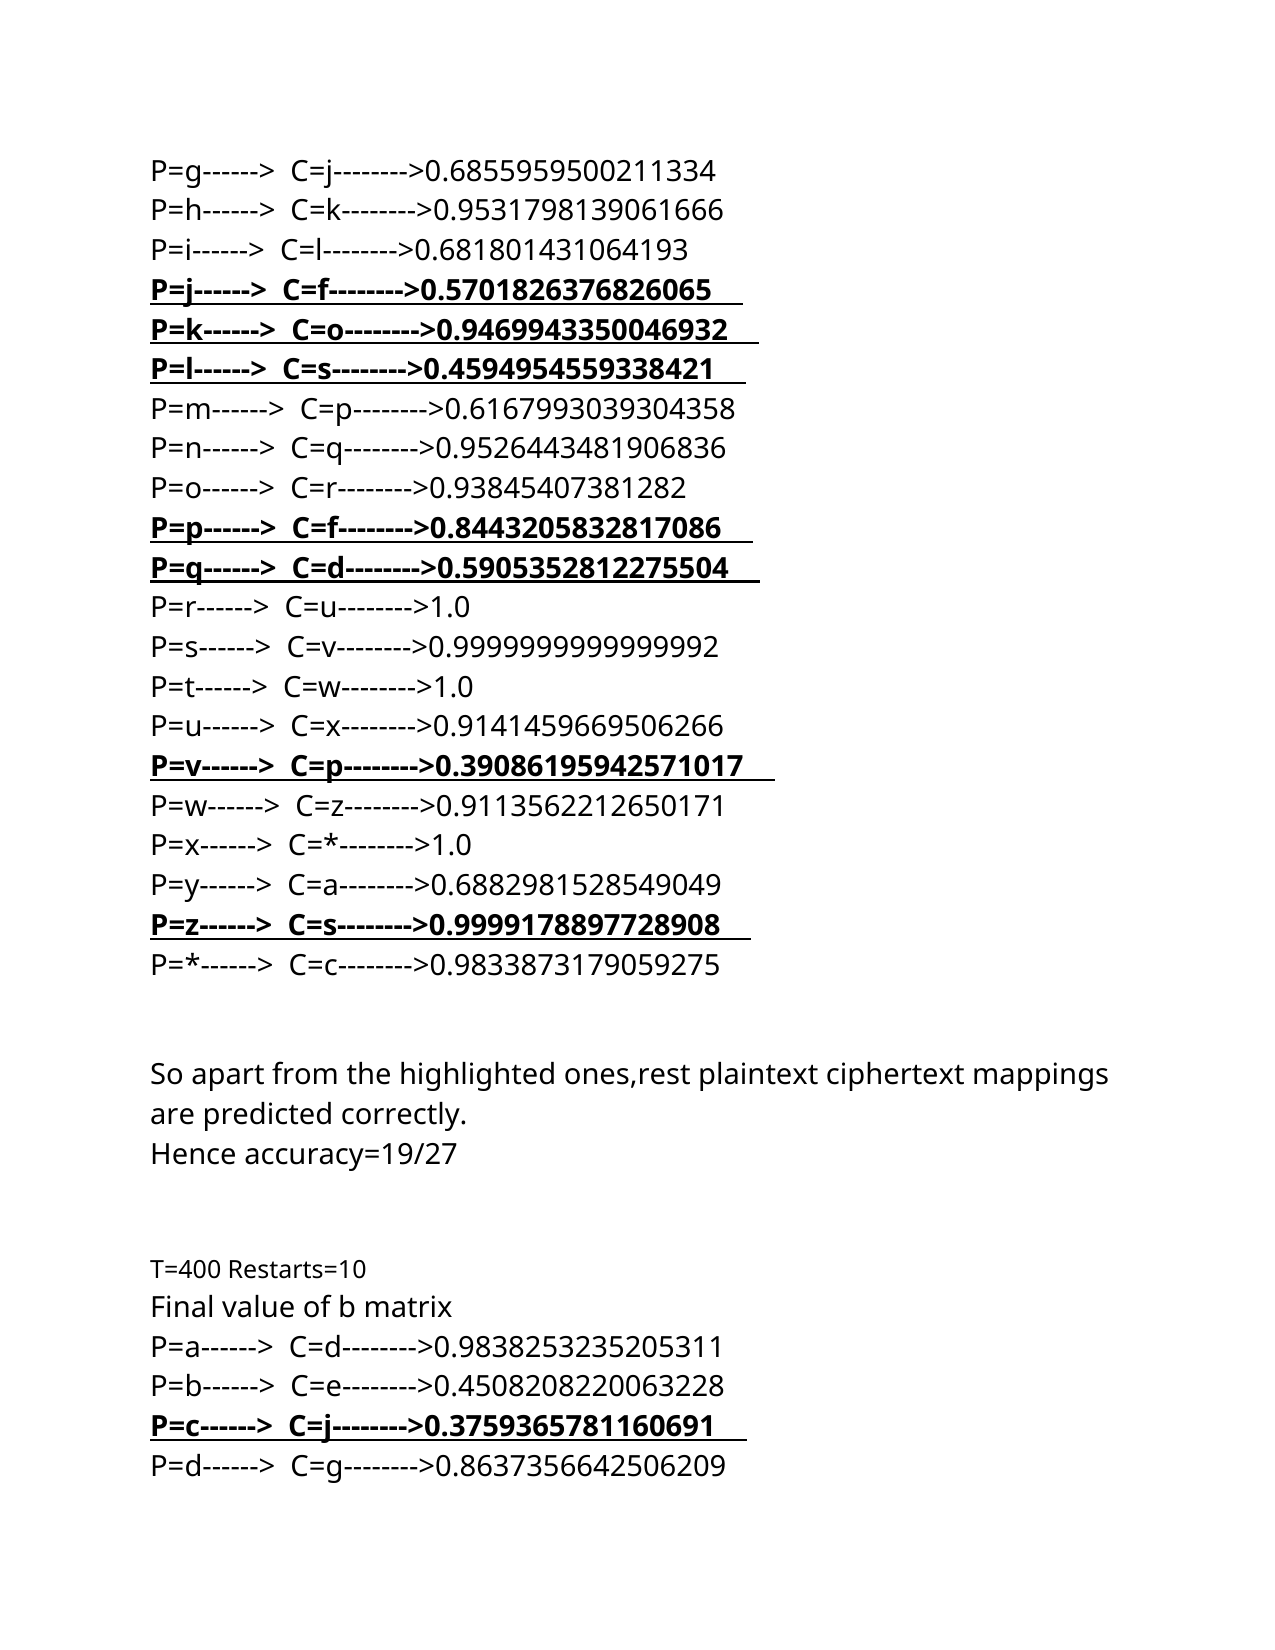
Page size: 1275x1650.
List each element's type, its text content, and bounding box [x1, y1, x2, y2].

text P=x------> C=*-------->1.0 [150, 825, 1125, 864]
text P=h------> C=k-------->0.9531798139061666 [150, 190, 1125, 229]
text P=r------> C=u-------->1.0 [150, 587, 1125, 626]
text P=s------> C=v-------->0.9999999999999992 [150, 626, 1125, 666]
text P=i------> C=l-------->0.681801431064193 [150, 229, 1125, 269]
text P=g------> C=j-------->0.6855959500211334 [150, 150, 1125, 190]
text P=p------> C=f-------->0.8443205832817086 [150, 507, 1125, 547]
text P=a------> C=d-------->0.9838253235205311 [150, 1326, 1125, 1366]
text P=b------> C=e-------->0.4508208220063228 [150, 1366, 1125, 1405]
text P=q------> C=d-------->0.5905352812275504 [150, 547, 1125, 587]
text P=y------> C=a-------->0.6882981528549049 [150, 864, 1125, 904]
text So apart from the highlighted ones,rest plaintext ciphertext mappings are predicted correctly. [150, 1054, 1125, 1133]
text P=j------> C=f-------->0.5701826376826065 [150, 269, 1125, 309]
text Hence accuracy=19/27 [150, 1133, 1125, 1173]
text P=o------> C=r-------->0.93845407381282 [150, 467, 1125, 507]
text P=k------> C=o-------->0.9469943350046932 [150, 309, 1125, 348]
text P=l------> C=s-------->0.4594954559338421 [150, 348, 1125, 388]
text P=w------> C=z-------->0.9113562212650171 [150, 785, 1125, 825]
text P=c------> C=j-------->0.3759365781160691 [150, 1405, 1125, 1445]
text Final value of b matrix [150, 1286, 1125, 1326]
text P=*------> C=c-------->0.9833873179059275 [150, 944, 1125, 983]
text P=m------> C=p-------->0.6167993039304358 [150, 388, 1125, 428]
text P=t------> C=w-------->1.0 [150, 666, 1125, 706]
text P=z------> C=s-------->0.9999178897728908 [150, 904, 1125, 944]
text T=400 Restarts=10 [150, 1252, 1125, 1286]
text P=d------> C=g-------->0.8637356642506209 [150, 1445, 1125, 1484]
text P=u------> C=x-------->0.9141459669506266 [150, 706, 1125, 745]
text P=n------> C=q-------->0.9526443481906836 [150, 428, 1125, 467]
text P=v------> C=p-------->0.39086195942571017 [150, 745, 1125, 785]
